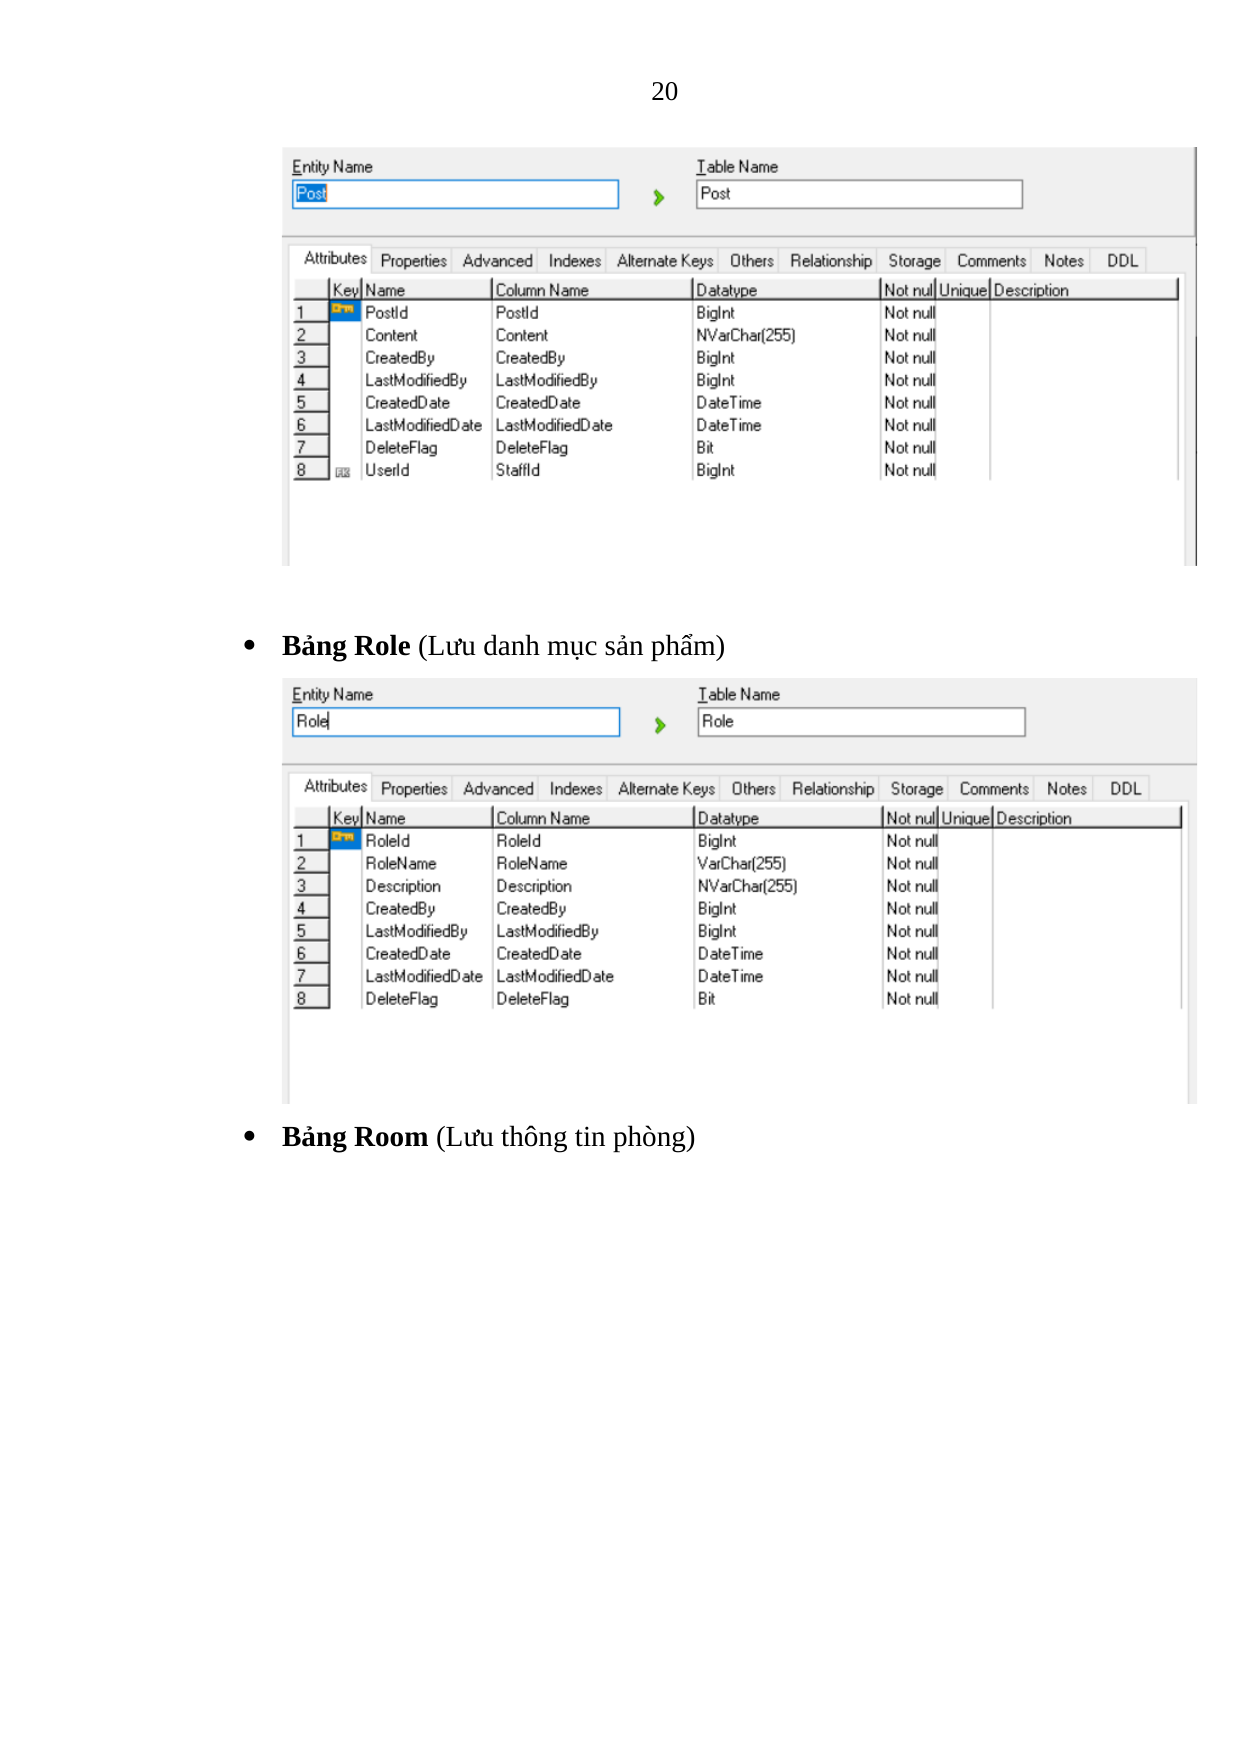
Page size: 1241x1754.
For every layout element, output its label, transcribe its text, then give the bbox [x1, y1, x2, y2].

picture [281, 147, 1198, 566]
list Bảng Room (Lưu thông tin phòng) [244, 1119, 1122, 1152]
list Bảng Role (Lưu danh mục sản phẩm) [244, 628, 1122, 661]
picture [281, 678, 1198, 1104]
